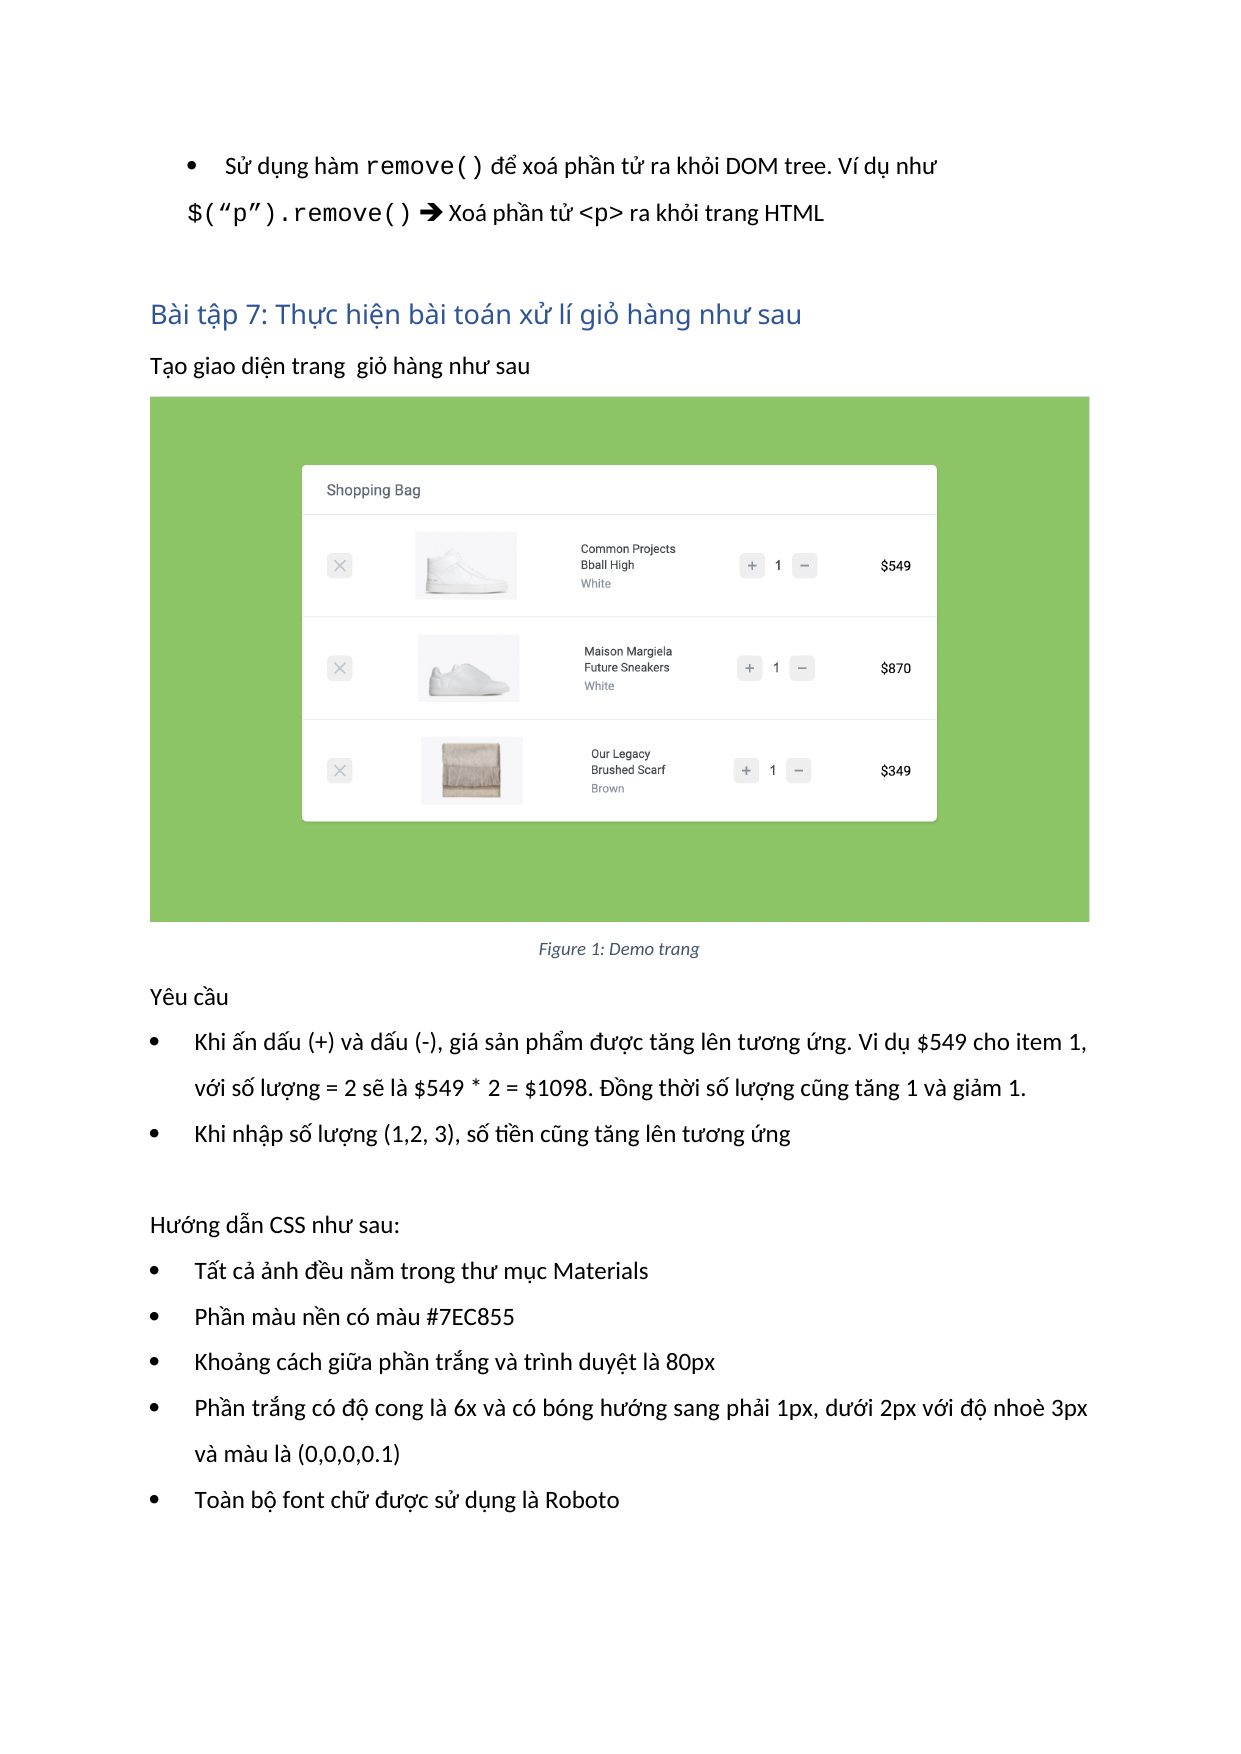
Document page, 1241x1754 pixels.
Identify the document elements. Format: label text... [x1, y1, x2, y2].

text Hướng dẫn CSS như sau: [150, 1209, 1090, 1240]
list Phần trắng có độ cong là 6x và có bóng hướng sang phải 1px, dưới 2px với độ nhoè 3px và màu là (0,0,0,0.1) [150, 1392, 1090, 1468]
text Tạo giao diện trang giỏ hàng như sau [150, 350, 1090, 381]
list Tất cả ảnh đều nằm trong thư mục Materials [150, 1255, 1090, 1286]
list Khoảng cách giữa phần trắng và trình duyệt là 80px [150, 1347, 1090, 1377]
list Khi ấn dấu (+) và dấu (-), giá sản phẩm được tăng lên tương ứng. Vi dụ $549 cho item 1, với số lượng = 2 sẽ là $549 * 2 = $1098. Đồng thời số lượng cũng tăng 1 và giảm 1. [150, 1026, 1090, 1103]
picture [150, 396, 1090, 922]
subtitle Bài tập 7: Thực hiện bài toán xử lí giỏ hàng như sau [150, 295, 1090, 332]
text $(“p”).remove() Xoá phần tử <p> ra khỏi trang HTML [187, 198, 1090, 229]
list Sử dụng hàm remove() để xoá phần tử ra khỏi DOM tree. Ví dụ như [187, 150, 1090, 182]
list Khi nhập số lượng (1,2, 3), số tiền cũng tăng lên tương ứng [150, 1118, 1090, 1148]
text Yêu cầu [150, 981, 1090, 1011]
list Toàn bộ font chữ được sử dụng là Roboto [150, 1484, 1090, 1514]
list Phần màu nền có màu #7EC855 [150, 1301, 1090, 1331]
